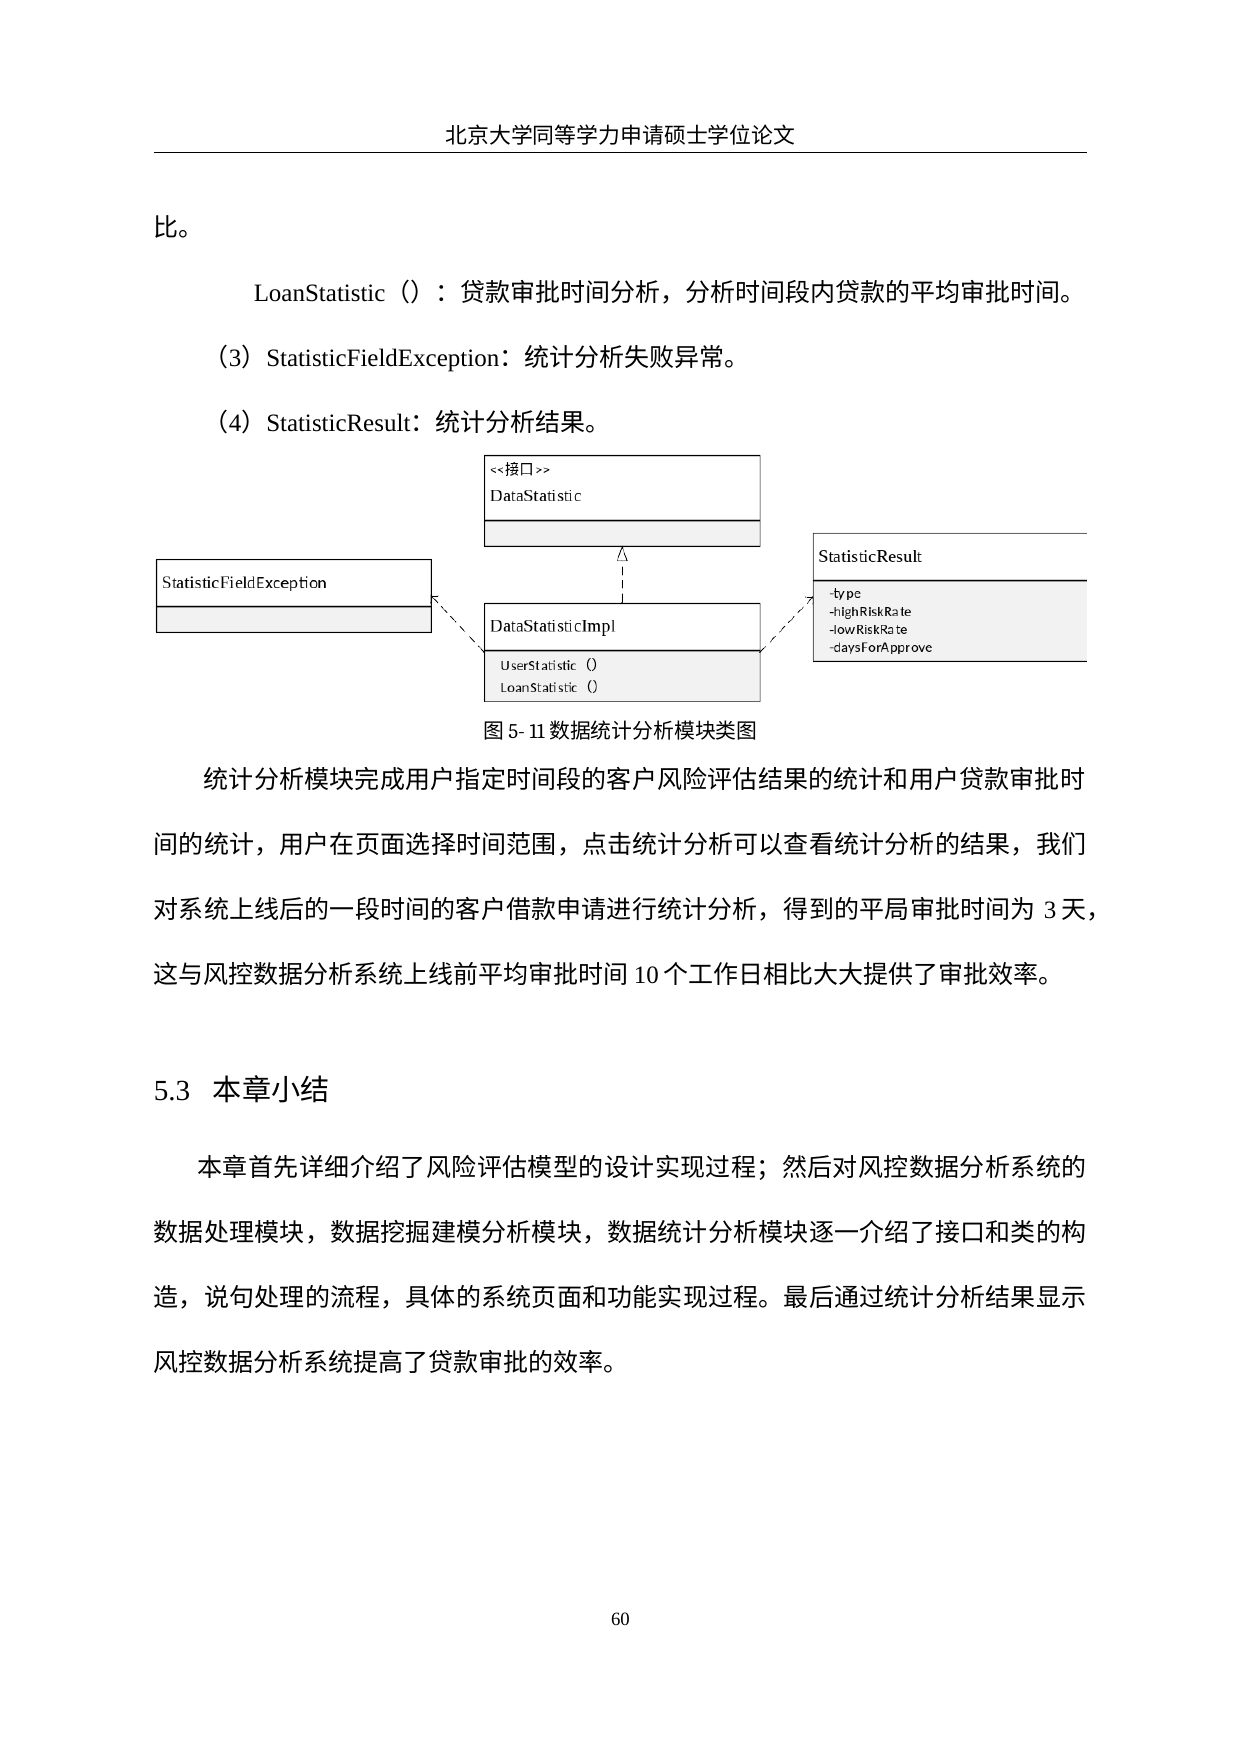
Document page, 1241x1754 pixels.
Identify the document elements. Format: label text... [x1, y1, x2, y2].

text 统计分析模块完成用户指定时间段的客户风险评估结果的统计和用户贷款审批时间的统计，用户在页面选择时间范围，点击统计分析可以查看统计分析的结果，我们对系统上线后的一段时间的客户借款申请进行统计分析，得到的平局审批时间为3天，这与风控数据分析系统上线前平均审批时间10个工作日相比大大提供了审批效率。 [153, 745, 1087, 1005]
subtitle 本章小结 [153, 1055, 1087, 1120]
text 本章首先详细介绍了风险评估模型的设计实现过程；然后对风控数据分析系统的数据处理模块，数据挖掘建模分析模块，数据统计分析模块逐一介绍了接口和类的构造，说句处理的流程，具体的系统页面和功能实现过程。最后通过统计分析结果显示风控数据分析系统提高了贷款审批的效率。 [153, 1133, 1087, 1393]
text （3）StatisticFieldException：统计分析失败异常。 [153, 323, 1087, 388]
text LoanStatistic（）：贷款审批时间分析，分析时间段内贷款的平均审批时间。 [153, 258, 1087, 323]
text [153, 193, 1087, 258]
text （4）StatisticResult：统计分析结果。 [153, 388, 1087, 453]
